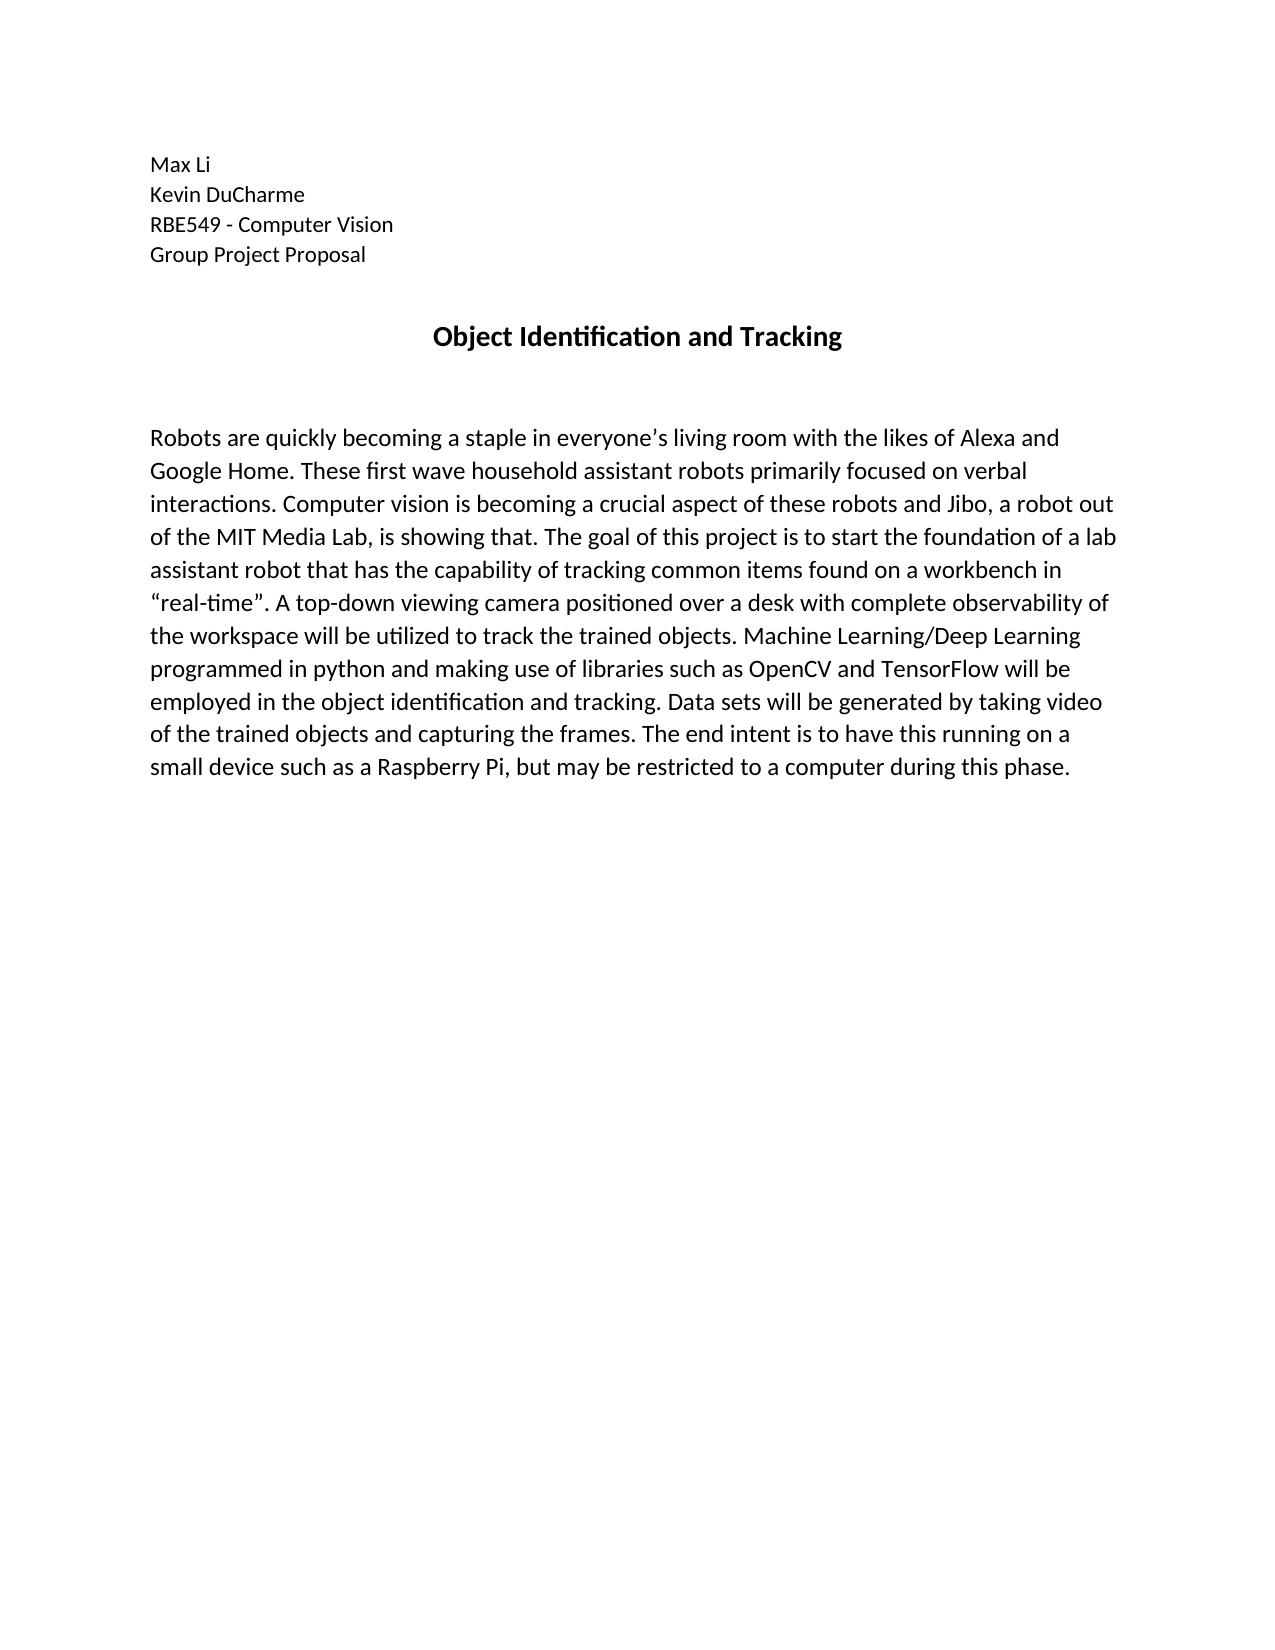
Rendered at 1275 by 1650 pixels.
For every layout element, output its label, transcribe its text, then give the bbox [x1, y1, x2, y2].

text RBE549 - Computer Vision [150, 210, 1125, 238]
text Group Project Proposal [150, 241, 1125, 269]
text Object Identification and Tracking [150, 318, 1125, 353]
text Max Li [150, 150, 1125, 178]
text Robots are quickly becoming a staple in everyone’s living room with the likes of Alexa and Google Home. These first wave household assistant robots primarily focused on verbal interactions. Computer vision is becoming a crucial aspect of these robots and Jibo, a robot out of the MIT Media Lab, is showing that. The goal of this project is to start the foundation of a lab assistant robot that has the capability of tracking common items found on a workbench in “real-time”. A top-down viewing camera positioned over a desk with complete observability of the workspace will be utilized to track the trained objects. Machine Learning/Deep Learning programmed in python and making use of libraries such as OpenCV and TensorFlow will be employed in the object identification and tracking. Data sets will be generated by taking video of the trained objects and capturing the frames. The end intent is to have this running on a small device such as a Raspberry Pi, but may be restricted to a computer during this phase. [150, 422, 1125, 782]
text Kevin DuCharme [150, 180, 1125, 208]
